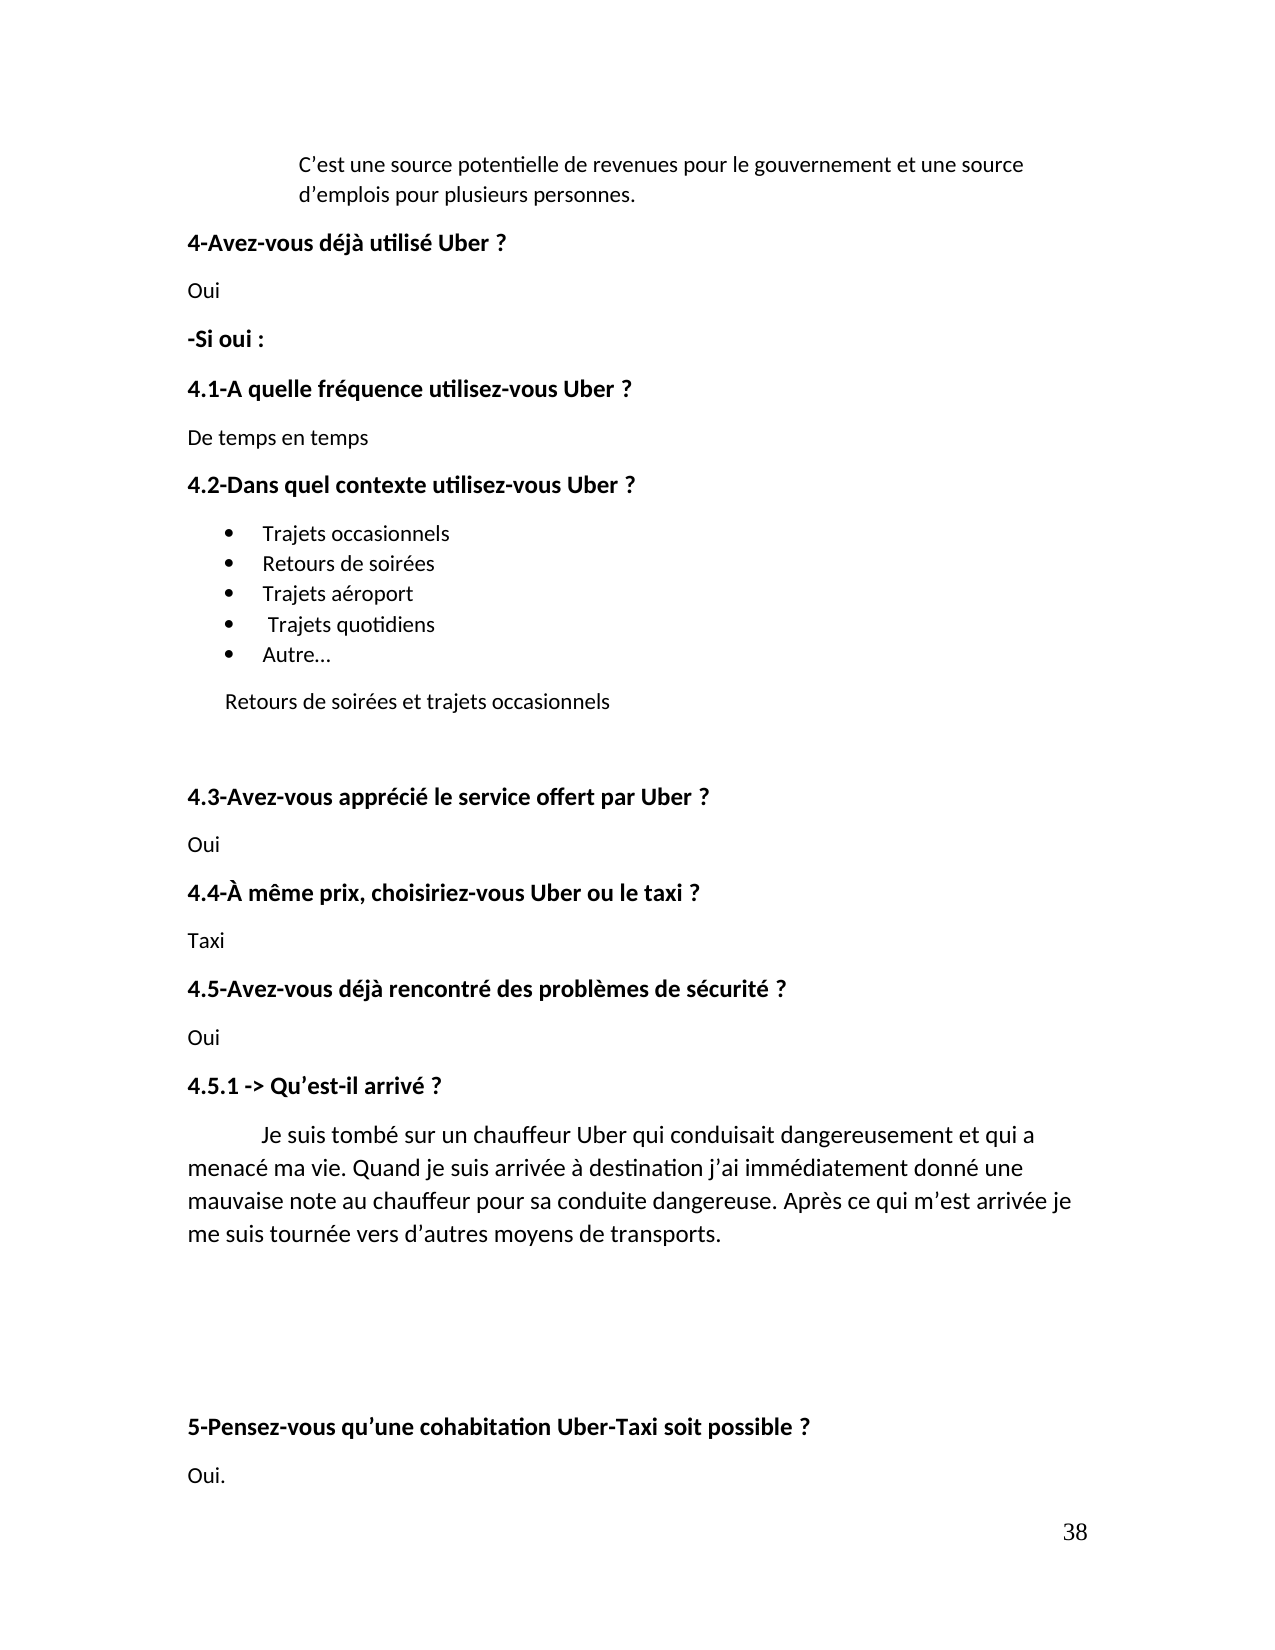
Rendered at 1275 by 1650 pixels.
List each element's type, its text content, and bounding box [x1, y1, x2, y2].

text Retours de soirées et trajets occasionnels [225, 687, 1087, 715]
list Retours de soirées [225, 549, 1087, 577]
list Trajets occasionnels [225, 519, 1087, 547]
text 4.2-Dans quel contexte utilisez-vous Uber ? [187, 469, 1087, 500]
text 4.1-A quelle fréquence utilisez-vous Uber ? [187, 373, 1087, 404]
text -Si oui : [187, 323, 1087, 354]
list Trajets aéroport [225, 579, 1087, 608]
list Trajets quotidiens [225, 610, 1087, 638]
text 4.4-À même prix, choisiriez-vous Uber ou le taxi ? [187, 877, 1087, 908]
text 5-Pensez-vous qu’une cohabitation Uber-Taxi soit possible ? [187, 1411, 1087, 1442]
text 4.5.1 -> Qu’est-il arrivé ? [187, 1070, 1087, 1101]
text 4-Avez-vous déjà utilisé Uber ? [187, 227, 1087, 258]
text Oui [187, 830, 1087, 858]
text 4.3-Avez-vous apprécié le service offert par Uber ? [187, 781, 1087, 811]
text Taxi [187, 927, 1087, 955]
text Oui [187, 277, 1087, 305]
text De temps en temps [187, 423, 1087, 451]
list C’est une source potentielle de revenues pour le gouvernement et une source d’emplois pour plusieurs personnes. [299, 150, 1087, 208]
text Oui. [187, 1461, 1087, 1489]
text Je suis tombé sur un chauffeur Uber qui conduisait dangereusement et qui a menacé ma vie. Quand je suis arrivée à destination j’ai immédiatement donné une mauvaise note au chauffeur pour sa conduite dangereuse. Après ce qui m’est arrivée je me suis tournée vers d’autres moyens de transports. [187, 1119, 1087, 1249]
list Autre… [225, 640, 1087, 668]
text Oui [187, 1023, 1087, 1051]
text 4.5-Avez-vous déjà rencontré des problèmes de sécurité ? [187, 973, 1087, 1004]
